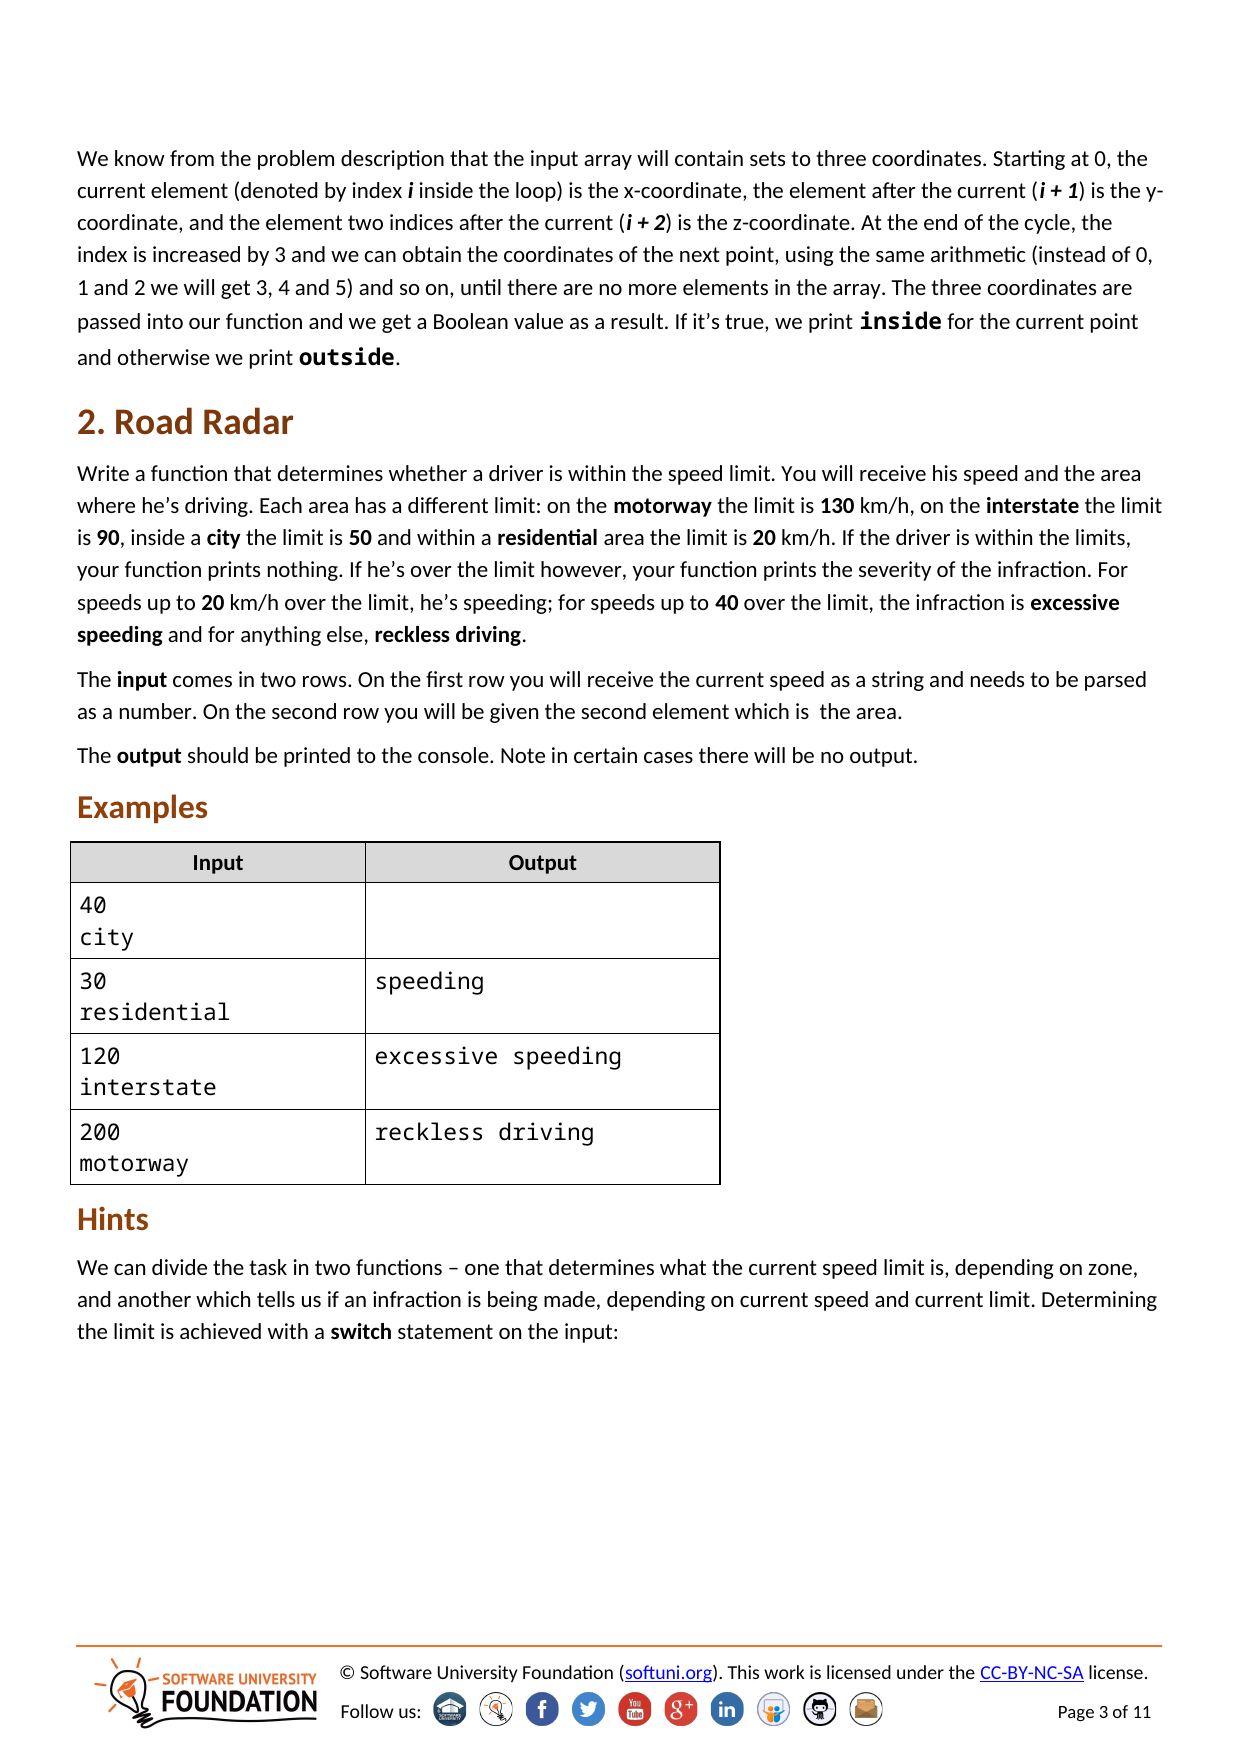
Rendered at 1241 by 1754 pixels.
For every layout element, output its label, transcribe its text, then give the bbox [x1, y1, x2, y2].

table_header Output [366, 843, 719, 882]
picture [664, 1692, 698, 1726]
table_cell 120 interstate [71, 1034, 365, 1108]
picture [525, 1692, 559, 1726]
text The input comes in two rows. On the first row you will receive the current speed as a string and needs to be parsed as a number. On the second row you will be given the second element which is the area. [77, 665, 1163, 725]
table_cell speeding [366, 959, 719, 1033]
picture [479, 1692, 513, 1726]
text Write a function that determines whether a driver is within the speed limit. You will receive his speed and the area where he’s driving. Each area has a different limit: on the motorway the limit is 130 km/h, on the interstate the limit is 90, inside a city the limit is 50 and within a residential area the limit is 20 km/h. If the driver is within the limits, your function prints nothing. If he’s over the limit however, your function prints the severity of the infraction. For speeds up to 20 km/h over the limit, he’s speeding; for speeds up to 40 over the limit, the infraction is excessive speeding and for anything else, reckless driving. [77, 459, 1163, 648]
text We know from the problem description that the input array will contain sets to three coordinates. Starting at 0, the current element (denoted by index i inside the loop) is the x-coordinate, the element after the current (i + 1) is the y-coordinate, and the element two indices after the current (i + 2) is the z-coordinate. At the end of the cycle, the index is increased by 3 and we can obtain the coordinates of the next point, using the same arithmetic (instead of 0, 1 and 2 we will get 3, 4 and 5) and so on, until there are no more elements in the array. The three coordinates are passed into our function and we get a Boolean value as a result. If it’s true, we print inside for the current point and otherwise we print outside. [77, 144, 1163, 372]
table_header Input [71, 843, 365, 882]
table_cell reckless driving [366, 1110, 719, 1184]
picture [710, 1692, 744, 1726]
picture [618, 1692, 652, 1726]
subtitle Examples [77, 786, 1163, 827]
picture [803, 1692, 837, 1726]
text We can divide the task in two functions – one that determines what the current speed limit is, depending on zone, and another which tells us if an infraction is being made, depending on current speed and current limit. Determining the limit is achieved with a switch statement on the input: [77, 1253, 1163, 1345]
text The output should be printed to the console. Note in certain cases there will be no output. [77, 742, 1163, 769]
table_cell 200 motorway [71, 1110, 365, 1184]
picture [93, 1656, 317, 1729]
table_cell excessive speeding [366, 1034, 719, 1108]
subtitle Hints [77, 1197, 1163, 1238]
subtitle Road Radar [77, 398, 1163, 444]
picture [433, 1692, 467, 1726]
table_cell 30 residential [71, 959, 365, 1033]
picture [757, 1692, 790, 1726]
picture [849, 1692, 883, 1726]
table_cell 40 city [71, 883, 365, 958]
picture [572, 1692, 605, 1726]
table_cell [366, 883, 719, 958]
